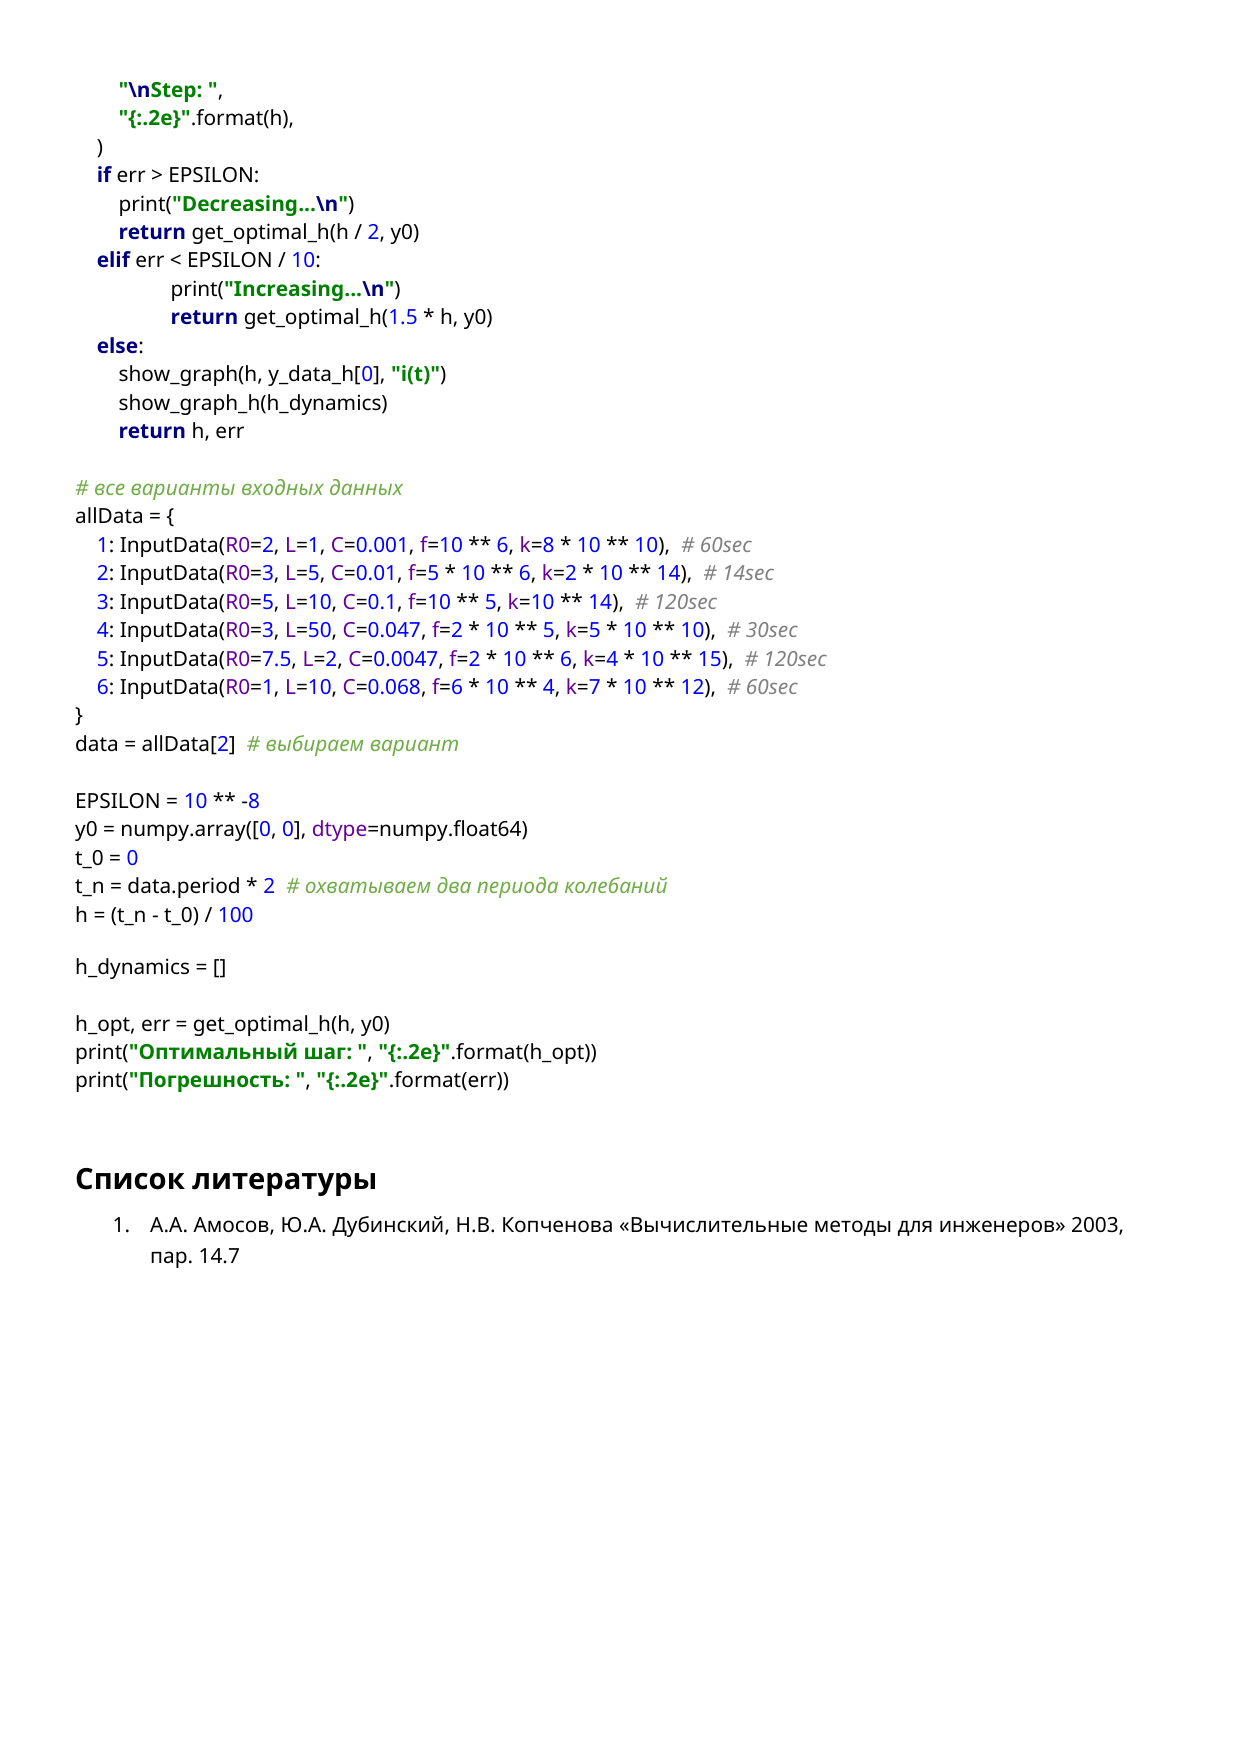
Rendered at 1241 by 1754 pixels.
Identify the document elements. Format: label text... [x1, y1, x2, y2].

text h_opt, err = get_optimal_h(h, y0) print("Оптимальный шаг: ", "{:.2e}".format(h_opt)) print("Погрешность: ", "{:.2e}".format(err)) [75, 980, 1165, 1094]
list А.А. Амосов, Ю.А. Дубинский, Н.В. Копченова «Вычислительные методы для инженеров» 2003, пар. 14.7 [112, 1210, 1165, 1269]
text Список литературы [75, 1158, 1165, 1198]
text h_dynamics = [] [75, 952, 1165, 980]
text show_graph_h(h_dynamics) return h, err # все варианты входных данных allData = { 1: InputData(R0=2, L=1, C=0.001, f=10 ** 6, k=8 * 10 ** 10), # 60sec 2: InputData(R0=3, L=5, C=0.01, f=5 * 10 ** 6, k=2 * 10 ** 14), # 14sec 3: InputData(R0=5, L=10, C=0.1, f=10 ** 5, k=10 ** 14), # 120sec 4: InputData(R0=3, L=50, C=0.047, f=2 * 10 ** 5, k=5 * 10 ** 10), # 30sec 5: InputData(R0=7.5, L=2, C=0.0047, f=2 * 10 ** 6, k=4 * 10 ** 15), # 120sec 6: InputData(R0=1, L=10, C=0.068, f=6 * 10 ** 4, k=7 * 10 ** 12), # 60sec } data = allData[2] # выбираем вариант EPSILON = 10 ** -8 y0 = numpy.array([0, 0], dtype=numpy.float64) t_0 = 0 t_n = data.period * 2 # охватываем два периода колебаний h = (t_n - t_0) / 100 [75, 388, 1165, 952]
